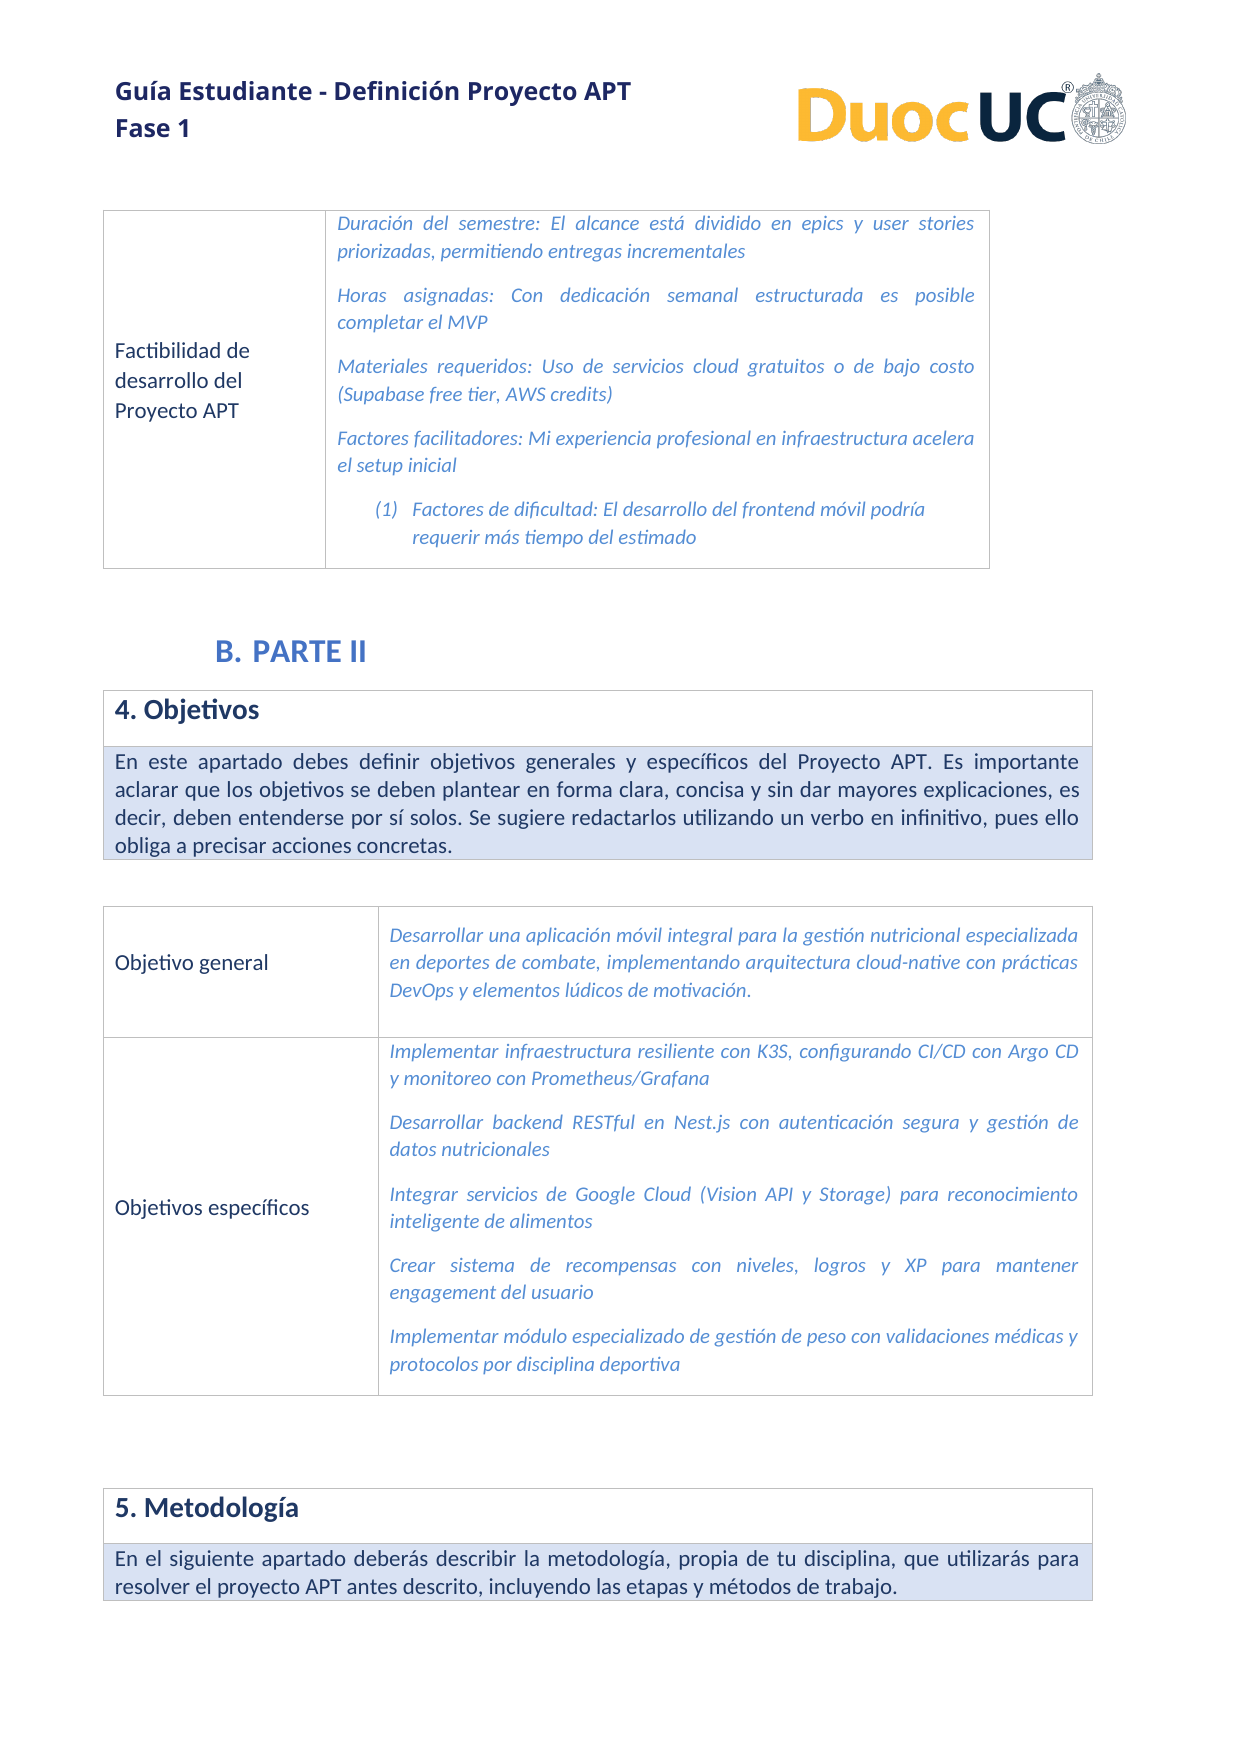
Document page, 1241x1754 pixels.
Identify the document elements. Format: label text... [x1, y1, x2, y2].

table_cell Implementar infraestructura resiliente con K3S, configurando CI/CD con Argo CD y monitoreo con Prometheus/Grafana Desarrollar backend RESTful en Nest.js con autenticación segura y gestión de datos nutricionales Integrar servicios de Google Cloud (Vision API y Storage) para reconocimiento inteligente de alimentos Crear sistema de recompensas con niveles, logros y XP para mantener engagement del usuario Implementar módulo especializado de gestión de peso con validaciones médicas y protocolos por disciplina deportiva [379, 1038, 1092, 1395]
table_cell En este apartado debes definir objetivos generales y específicos del Proyecto APT. Es importante aclarar que los objetivos se deben plantear en forma clara, concisa y sin dar mayores explicaciones, es decir, deben entenderse por sí solos. Se sugiere redactarlos utilizando un verbo en infinitivo, pues ello obliga a precisar acciones concretas. [104, 747, 1092, 859]
table_cell Objetivos específicos [104, 1038, 378, 1395]
picture [798, 73, 1126, 144]
table_header 4. Objetivos [104, 691, 1092, 746]
table_cell En el siguiente apartado deberás describir la metodología, propia de tu disciplina, que utilizarás para resolver el proyecto APT antes descrito, incluyendo las etapas y métodos de trabajo. [104, 1544, 1092, 1600]
table_cell Factibilidad de desarrollo del Proyecto APT [104, 211, 325, 568]
table_header Desarrollar una aplicación móvil integral para la gestión nutricional especializada en deportes de combate, implementando arquitectura cloud-native con prácticas DevOps y elementos lúdicos de motivación. [379, 907, 1092, 1037]
table_header 5. Metodología [104, 1489, 1092, 1543]
table_header Objetivo general [104, 907, 378, 1037]
table_cell Duración del semestre: El alcance está dividido en epics y user stories priorizadas, permitiendo entregas incrementales Horas asignadas: Con dedicación semanal estructurada es posible completar el MVP Materiales requeridos: Uso de servicios cloud gratuitos o de bajo costo (Supabase free tier, AWS credits) Factores facilitadores: Mi experiencia profesional en infraestructura acelera el setup inicial Factores de dificultad: El desarrollo del frontend móvil podría requerir más tiempo del estimado [326, 211, 989, 568]
list PARTE II [215, 630, 1063, 670]
